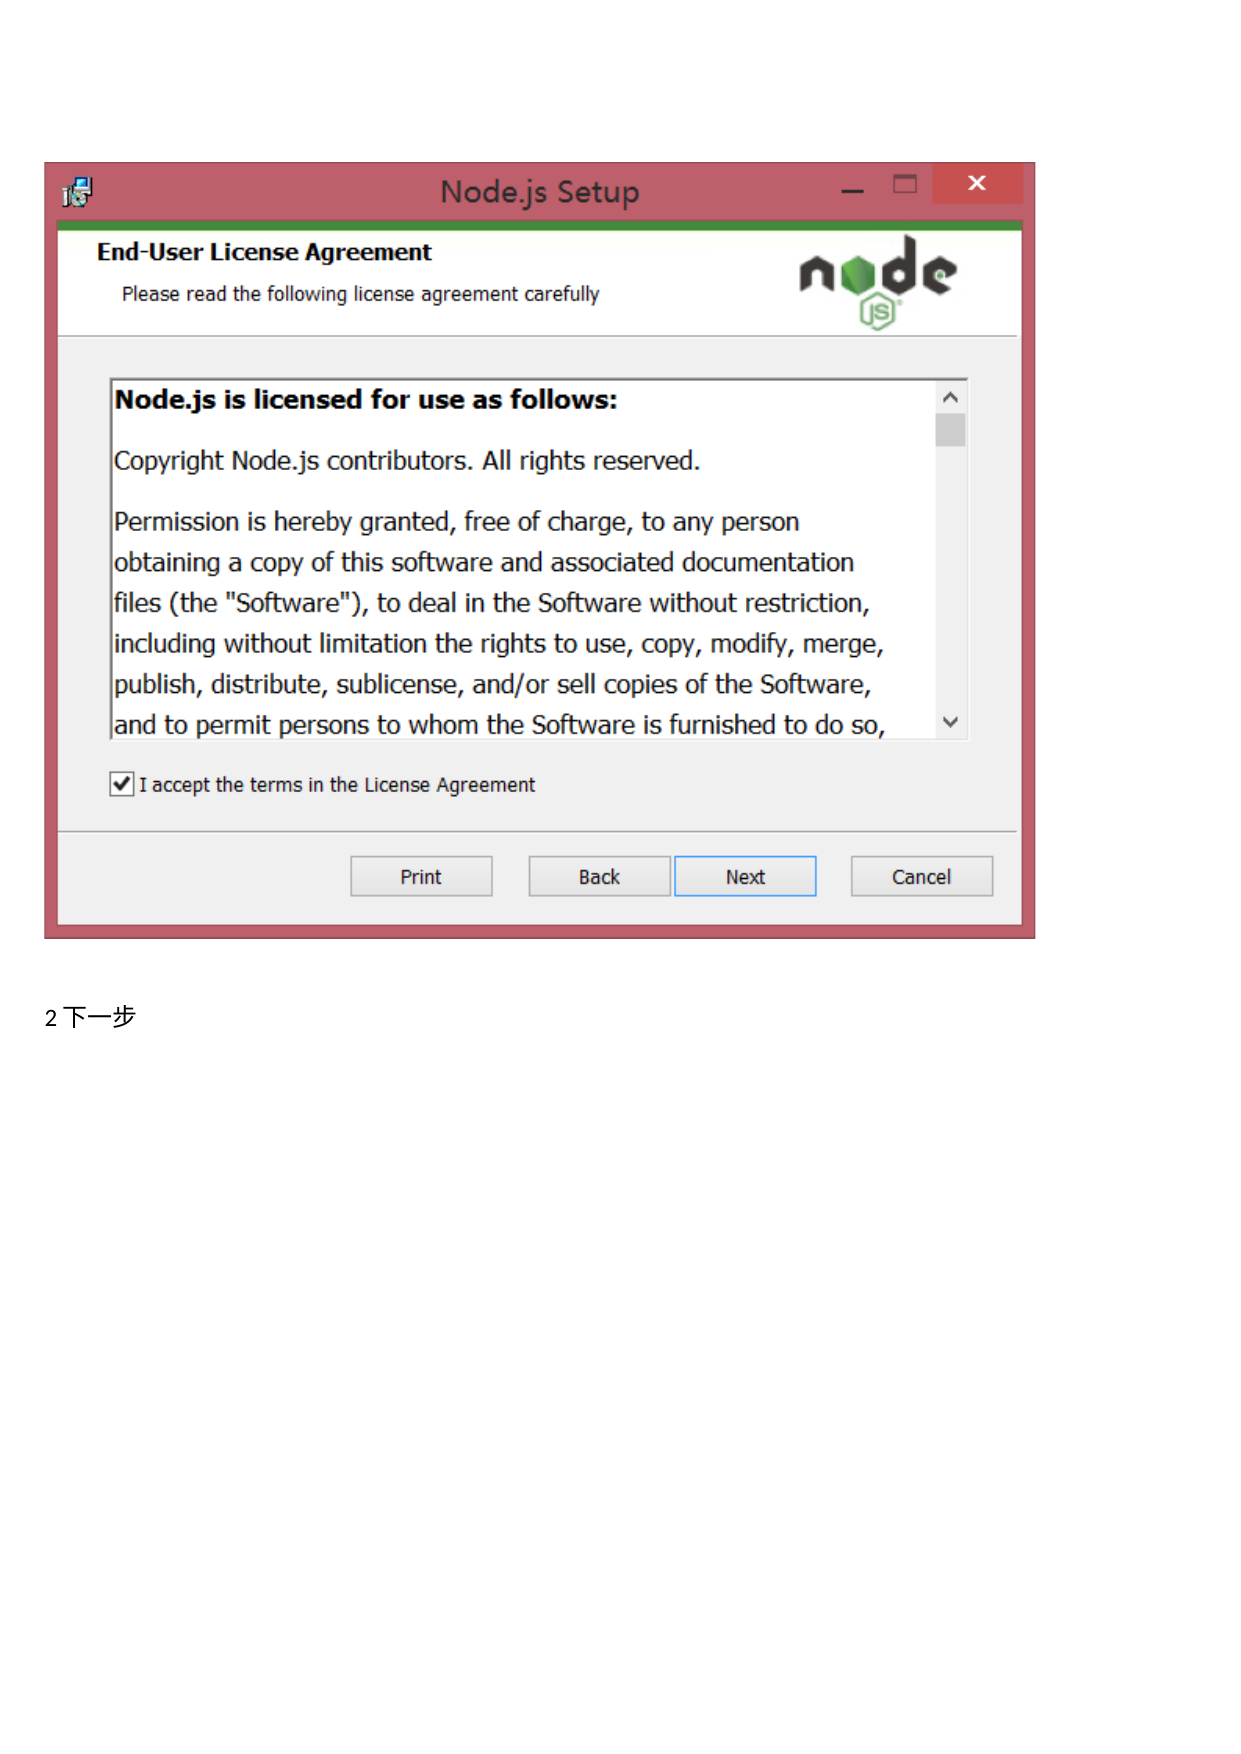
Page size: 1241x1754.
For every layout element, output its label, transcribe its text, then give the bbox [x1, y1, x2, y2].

text 2 下一步 [44, 996, 1196, 1036]
picture [44, 162, 1036, 939]
